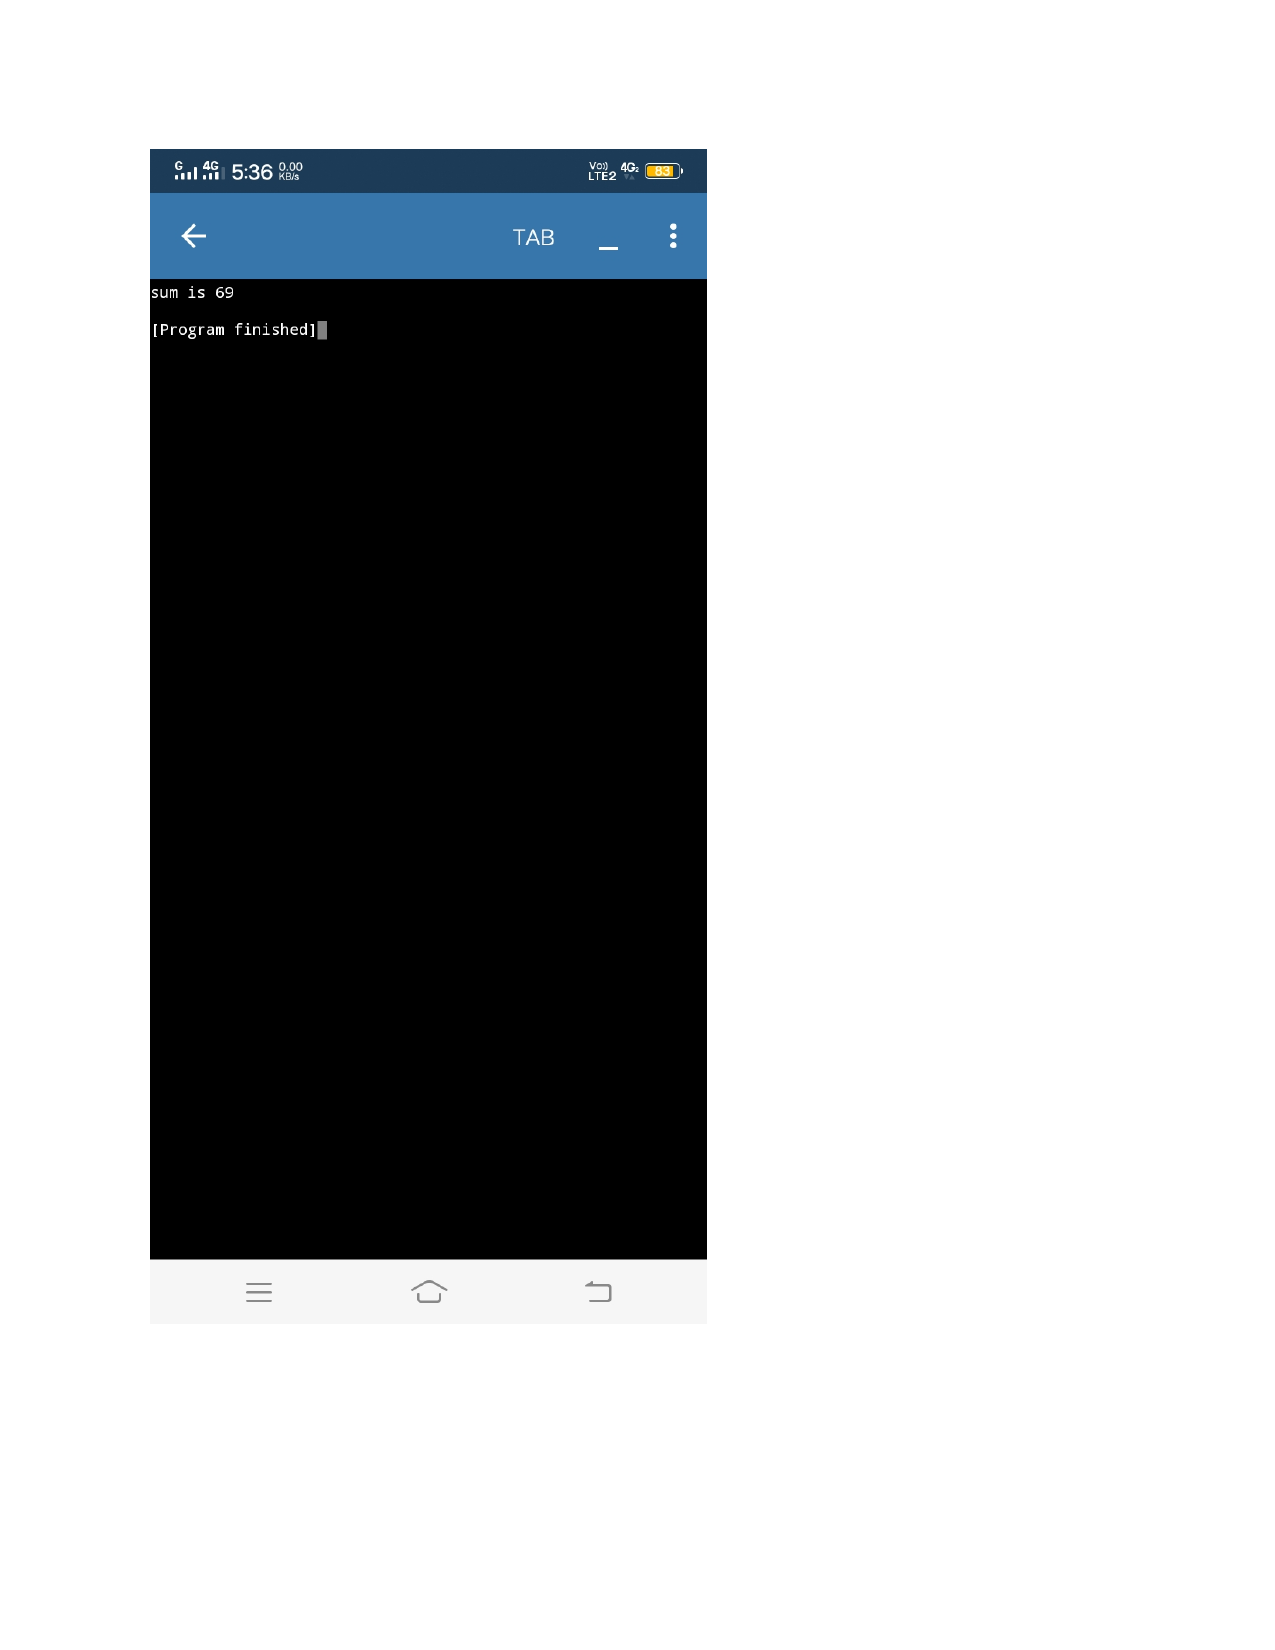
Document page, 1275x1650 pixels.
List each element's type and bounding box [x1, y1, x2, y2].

picture [150, 149, 707, 1324]
